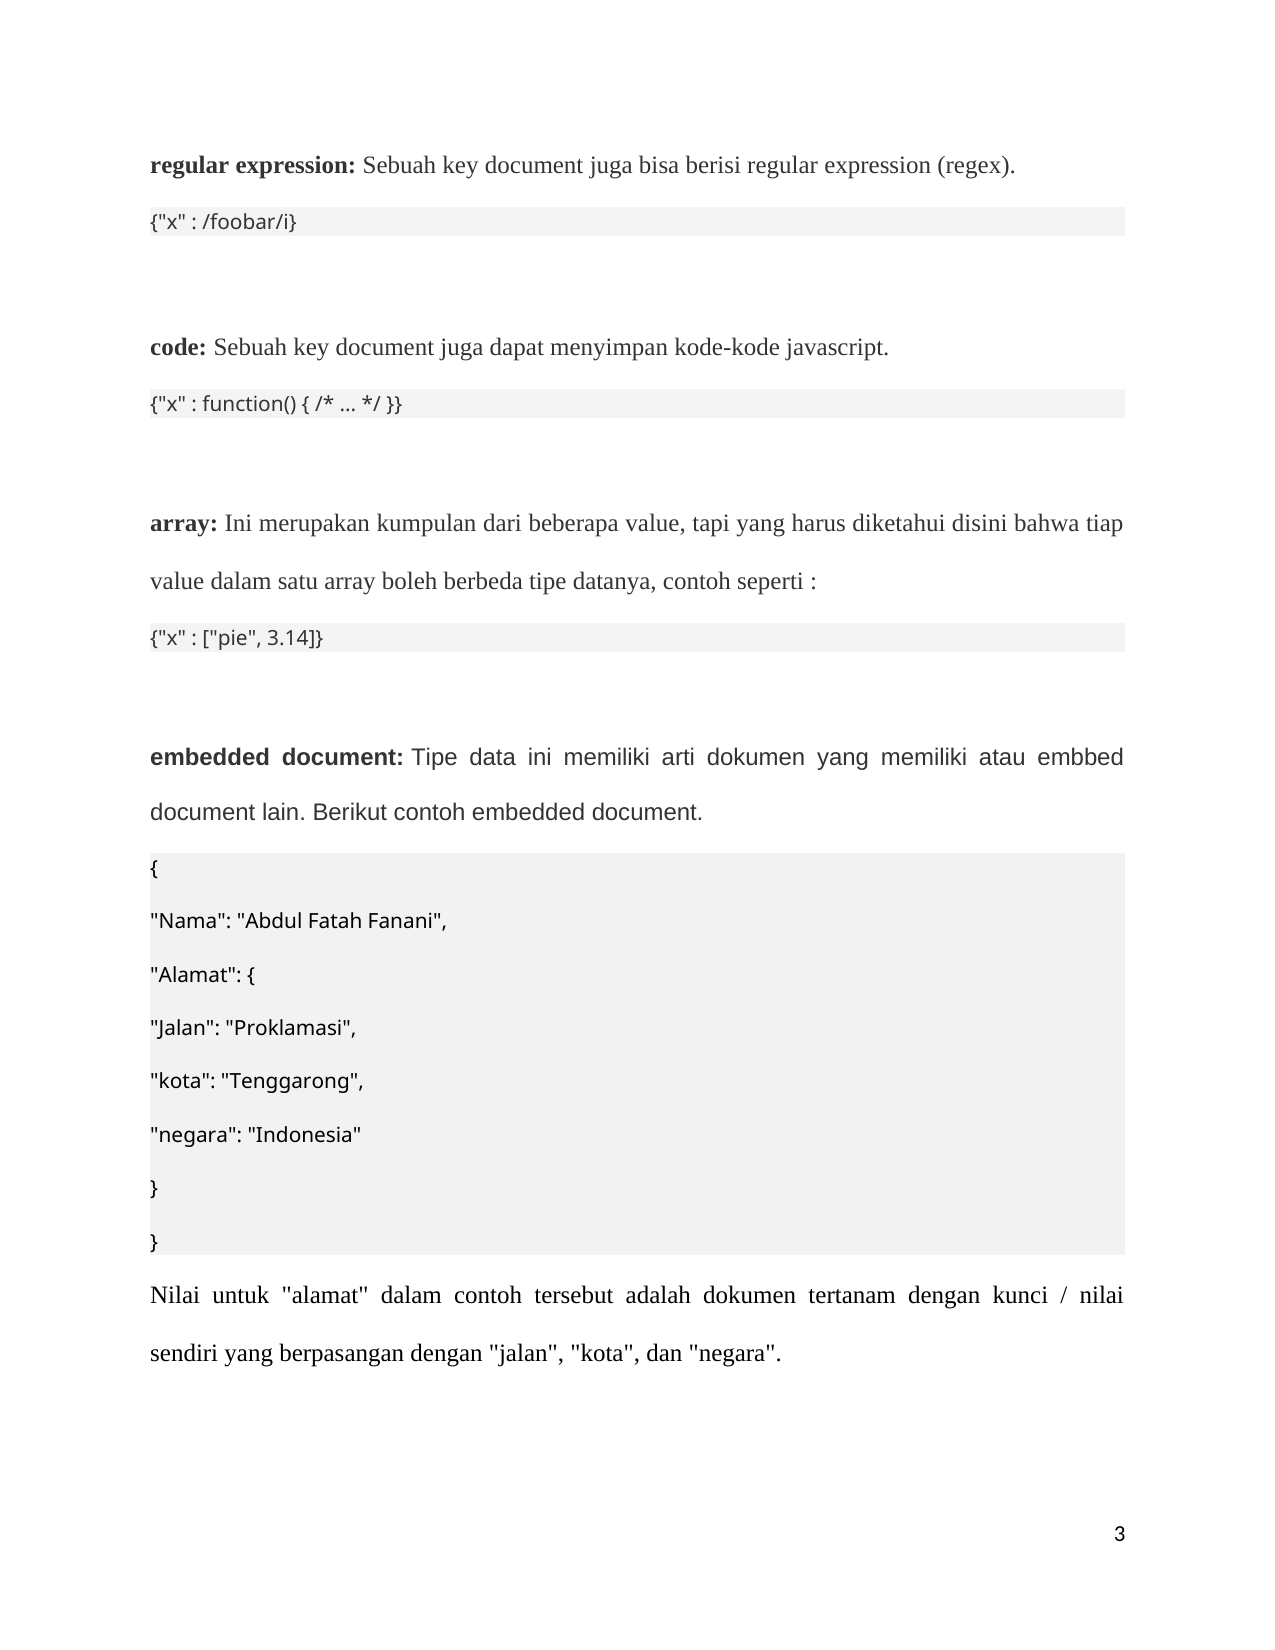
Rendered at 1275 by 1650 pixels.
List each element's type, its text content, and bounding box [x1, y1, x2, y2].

text "Nama": "Abdul Fatah Fanani", [150, 906, 1125, 935]
text { [150, 853, 1125, 881]
text {"x" : /foobar/i} [150, 207, 1125, 236]
text "Alamat": { [150, 960, 1125, 988]
text } [150, 1173, 1125, 1202]
text array: Ini merupakan kumpulan dari beberapa value, tapi yang harus diketahui disini bahwa tiap value dalam satu array boleh berbeda tipe datanya, contoh seperti : [150, 508, 1125, 594]
text {"x" : ["pie", 3.14]} [150, 623, 1125, 652]
text "negara": "Indonesia" [150, 1120, 1125, 1148]
text {"x" : function() { /* ... */ }} [150, 389, 1125, 418]
text "Jalan": "Proklamasi", [150, 1013, 1125, 1042]
text } [150, 1227, 1125, 1255]
text embedded document: Tipe data ini memiliki arti dokumen yang memiliki atau embbed document lain. Berikut contoh embedded document. [150, 742, 1125, 825]
text code: Sebuah key document juga dapat menyimpan kode-kode javascript. [150, 332, 1125, 361]
text "kota": "Tenggarong", [150, 1067, 1125, 1095]
text regular expression: Sebuah key document juga bisa berisi regular expression (regex). [150, 150, 1125, 179]
text Nilai untuk "alamat" dalam contoh tersebut adalah dokumen tertanam dengan kunci / nilai sendiri yang berpasangan dengan "jalan", "kota", dan "negara". [150, 1280, 1125, 1367]
